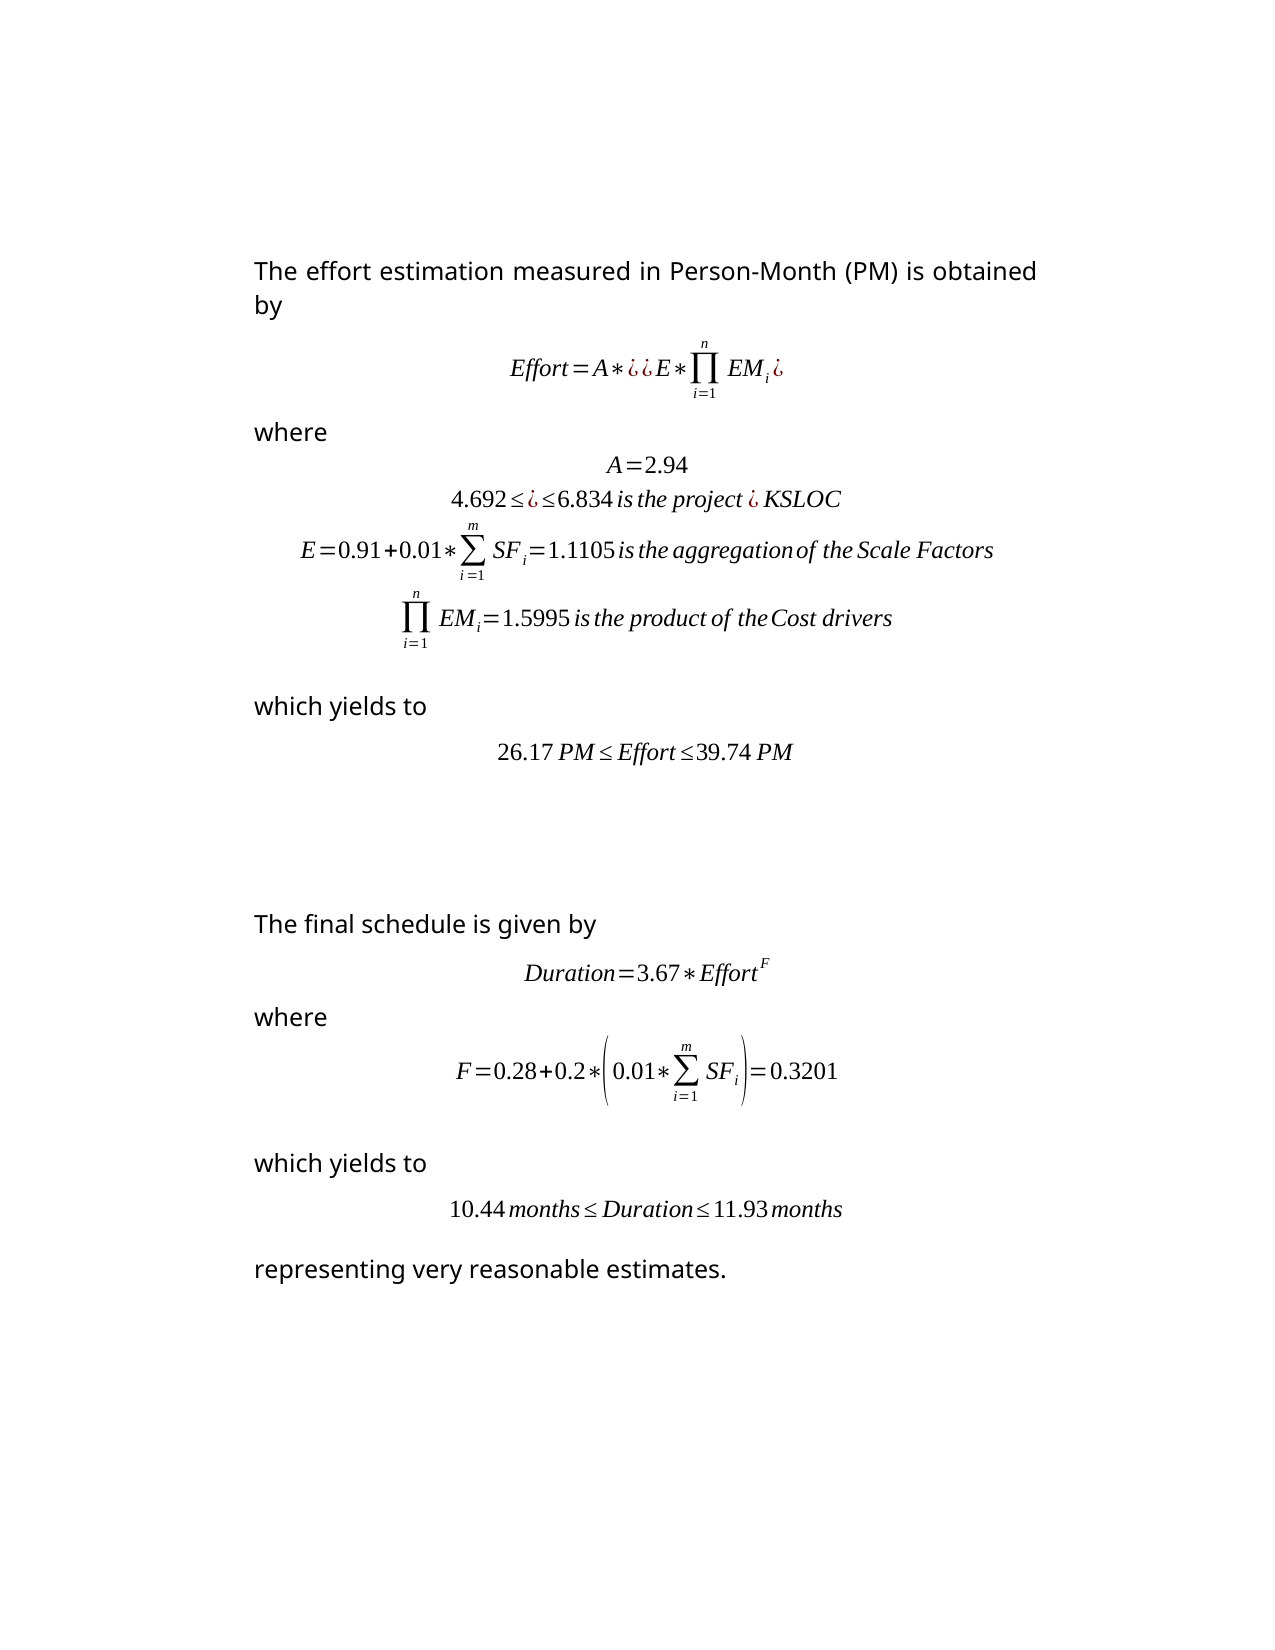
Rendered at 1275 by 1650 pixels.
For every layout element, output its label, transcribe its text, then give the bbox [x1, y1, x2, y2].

text which yields to [254, 689, 1039, 723]
text where [254, 1000, 1039, 1034]
text representing very reasonable estimates. [254, 1251, 1039, 1285]
text The effort estimation measured in Person-Month (PM) is obtained by [254, 254, 1039, 322]
text The final schedule is given by [254, 907, 1039, 941]
text which yields to [254, 1146, 1039, 1180]
text where [254, 414, 1039, 448]
